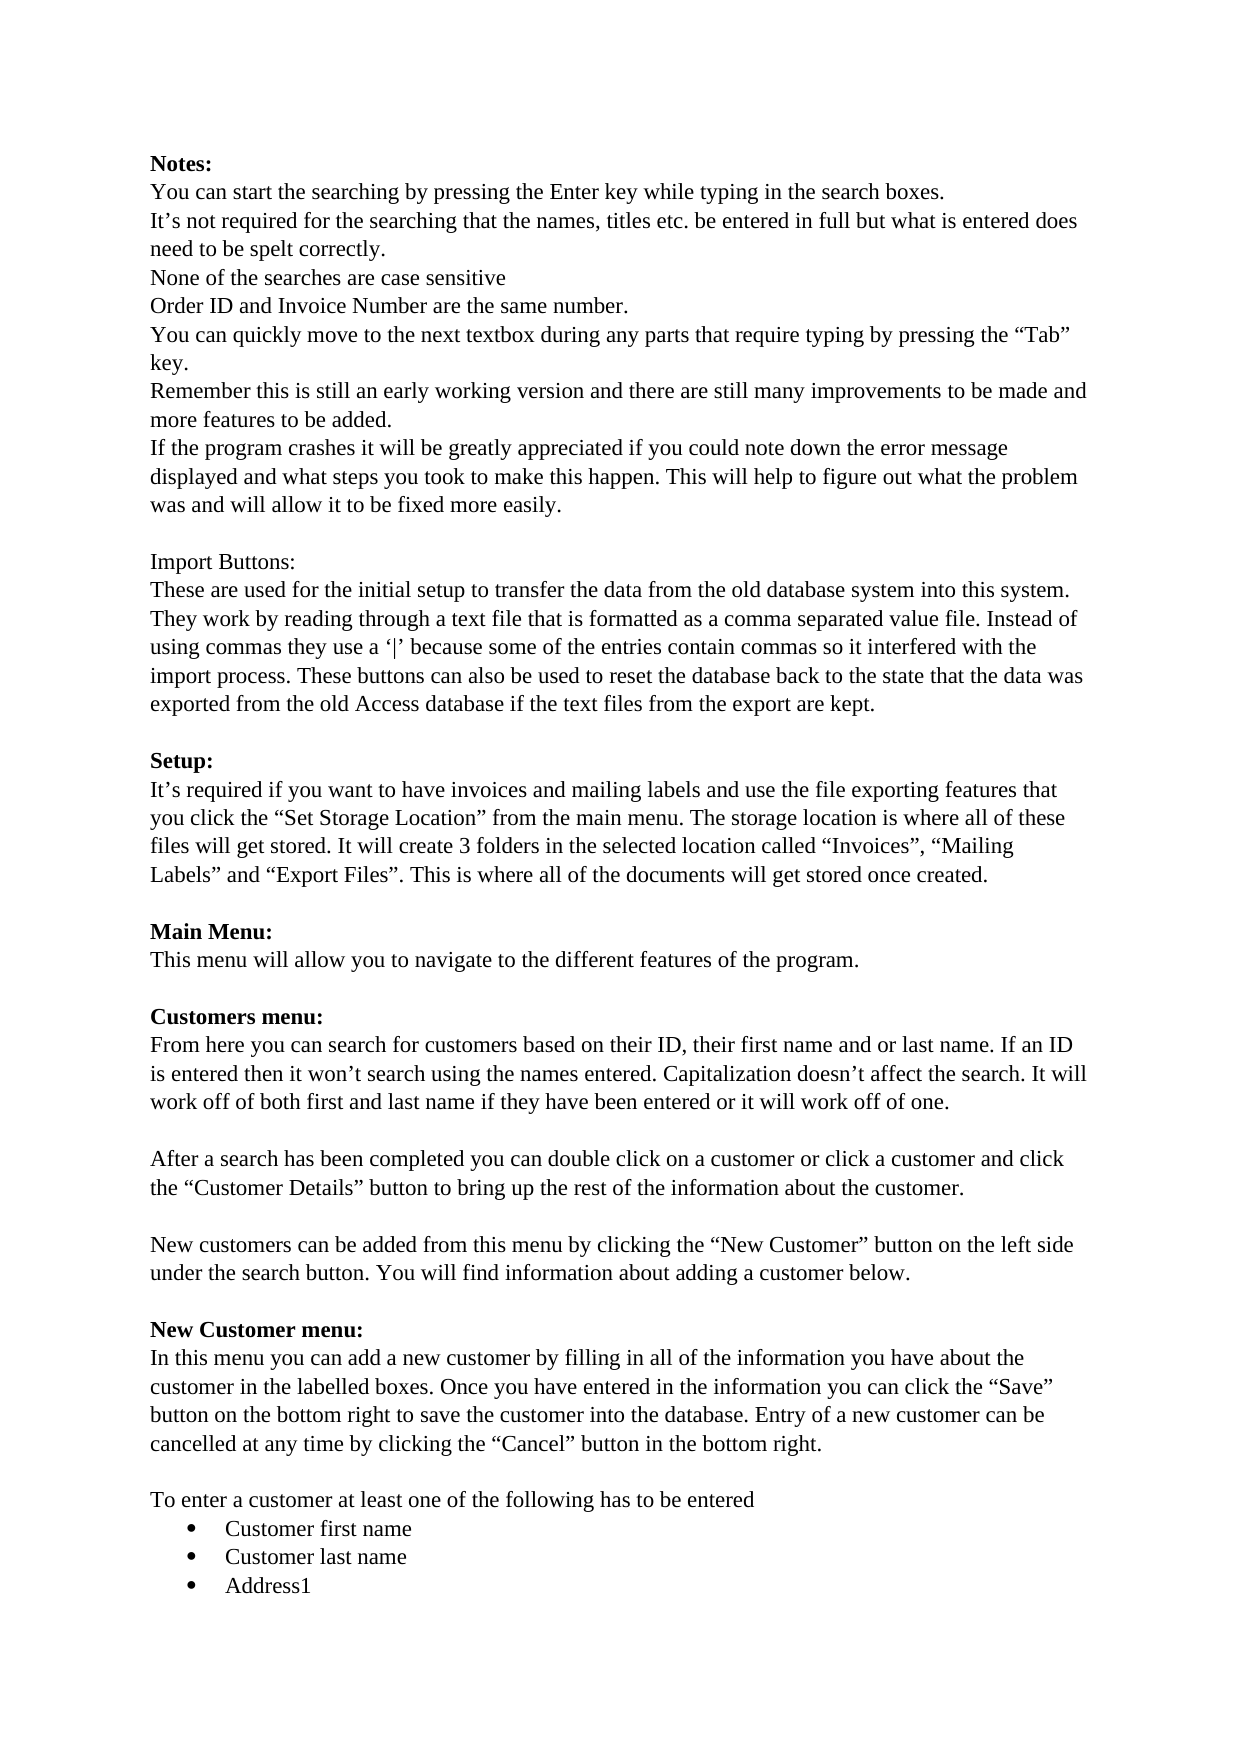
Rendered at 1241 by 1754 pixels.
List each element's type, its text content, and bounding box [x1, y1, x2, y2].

text Notes: [150, 150, 1090, 176]
list Address1 [187, 1572, 1090, 1598]
list Customer first name [187, 1515, 1090, 1541]
text Setup: [150, 747, 1090, 773]
text To enter a customer at least one of the following has to be entered [150, 1487, 1090, 1513]
text You can quickly move to the next textbox during any parts that require typing by pressing the “Tab” key. [150, 321, 1090, 375]
text After a search has been completed you can double click on a customer or click a customer and click the “Customer Details” button to bring up the rest of the information about the customer. [150, 1145, 1090, 1200]
list Customer last name [187, 1543, 1090, 1570]
text You can start the searching by pressing the Enter key while typing in the search boxes. [150, 178, 1090, 205]
text Remember this is still an early working version and there are still many improvements to be made and more features to be added. [150, 377, 1090, 432]
text None of the searches are case sensitive [150, 264, 1090, 290]
text From here you can search for customers based on their ID, their first name and or last name. If an ID is entered then it won’t search using the names entered. Capitalization doesn’t affect the search. It will work off of both first and last name if they have been entered or it will work off of one. [150, 1032, 1090, 1115]
text New customers can be added from this menu by clicking the “New Customer” button on the left side under the search button. You will find information about adding a customer below. [150, 1231, 1090, 1285]
text Main Menu: [150, 918, 1090, 944]
text New Customer menu: [150, 1316, 1090, 1342]
text Customers menu: [150, 1003, 1090, 1029]
text These are used for the initial setup to transfer the data from the old database system into this system. They work by reading through a text file that is formatted as a comma separated value file. Instead of using commas they use a ‘|’ because some of the entries contain commas so it interfered with the import process. These buttons can also be used to reset the database back to the state that the data was exported from the old Access database if the text files from the export are kept. [150, 577, 1090, 717]
text This menu will allow you to navigate to the different features of the program. [150, 946, 1090, 973]
text Order ID and Invoice Number are the same number. [150, 292, 1090, 318]
text It’s required if you want to have invoices and mailing labels and use the file exporting features that you click the “Set Storage Location” from the main menu. The storage location is where all of these files will get stored. It will create 3 folders in the selected location called “Invoices”, “Mailing Labels” and “Export Files”. This is where all of the documents will get stored once created. [150, 776, 1090, 887]
text In this menu you can add a new customer by filling in all of the information you have about the customer in the labelled boxes. Once you have entered in the information you can click the “Save” button on the bottom right to save the customer into the database. Entry of a new customer can be cancelled at any time by clicking the “Cancel” button in the bottom right. [150, 1344, 1090, 1456]
text If the program crashes it will be greatly appreciated if you could note down the error message displayed and what steps you took to make this happen. This will help to figure out what the problem was and will allow it to be fixed more easily. [150, 434, 1090, 518]
text It’s not required for the searching that the names, titles etc. be entered in full but what is entered does need to be spelt correctly. [150, 207, 1090, 262]
text Import Buttons: [150, 548, 1090, 574]
